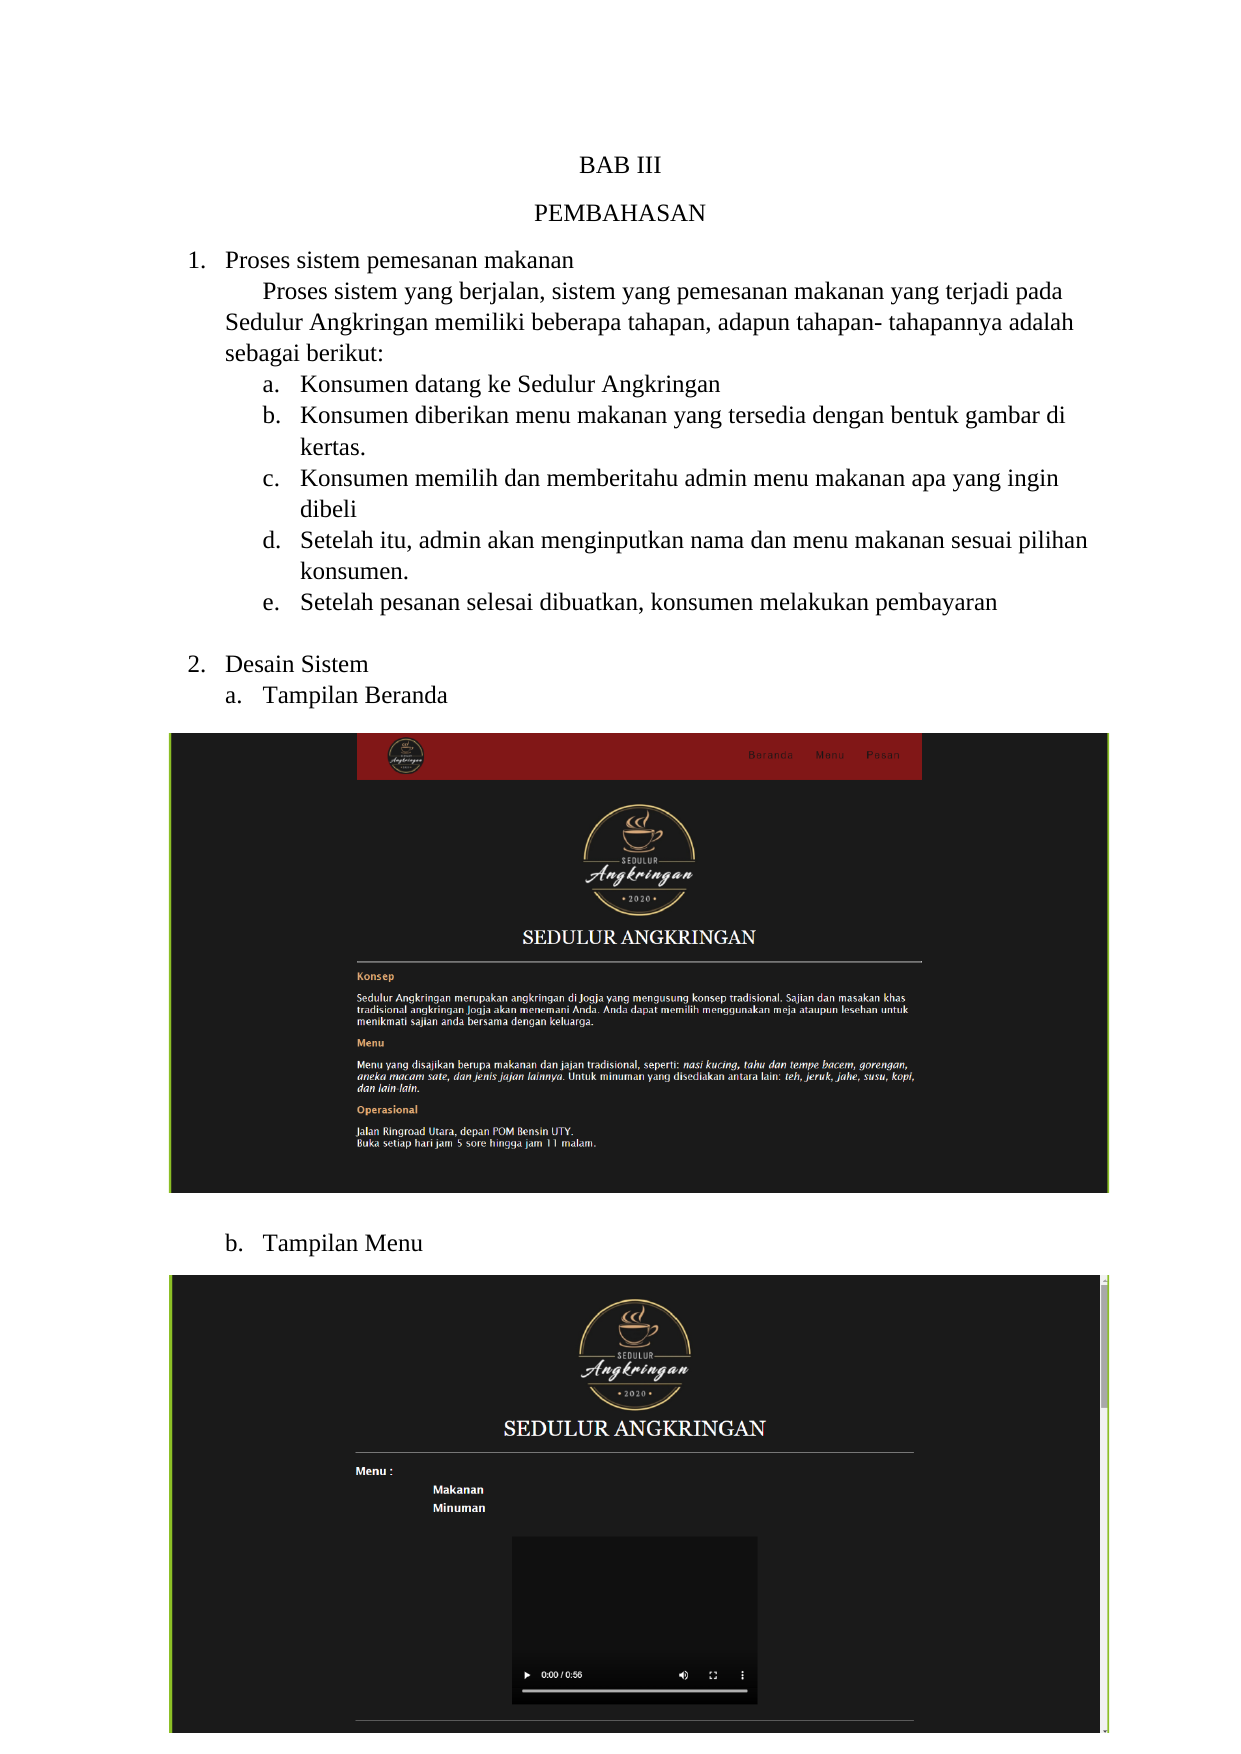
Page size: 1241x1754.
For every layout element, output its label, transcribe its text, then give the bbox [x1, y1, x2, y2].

list Konsumen memilih dan memberitahu admin menu makanan apa yang ingin dibeli [262, 463, 1090, 522]
list Konsumen datang ke Sedulur Angkringan [262, 369, 1090, 398]
list Proses sistem yang berjalan, sistem yang pemesanan makanan yang terjadi pada Sedulur Angkringan memiliki beberapa tahapan, adapun tahapan- tahapannya adalah sebagai berikut: [225, 276, 1090, 367]
list Desain Sistem [187, 649, 1090, 678]
list Setelah pesanan selesai dibuatkan, konsumen melakukan pembayaran [262, 587, 1090, 616]
list Konsumen diberikan menu makanan yang tersedia dengan bentuk gambar di kertas. [262, 401, 1090, 460]
list Setelah itu, admin akan menginputkan nama dan menu makanan sesuai pilihan konsumen. [262, 525, 1090, 584]
text BAB III [150, 150, 1090, 179]
list Proses sistem pemesanan makanan [187, 245, 1090, 274]
list Tampilan Menu [225, 1228, 1090, 1257]
list Tampilan Beranda [225, 680, 1090, 709]
text PEMBAHASAN [150, 198, 1090, 226]
picture [168, 733, 1110, 1193]
picture [169, 1275, 1110, 1733]
